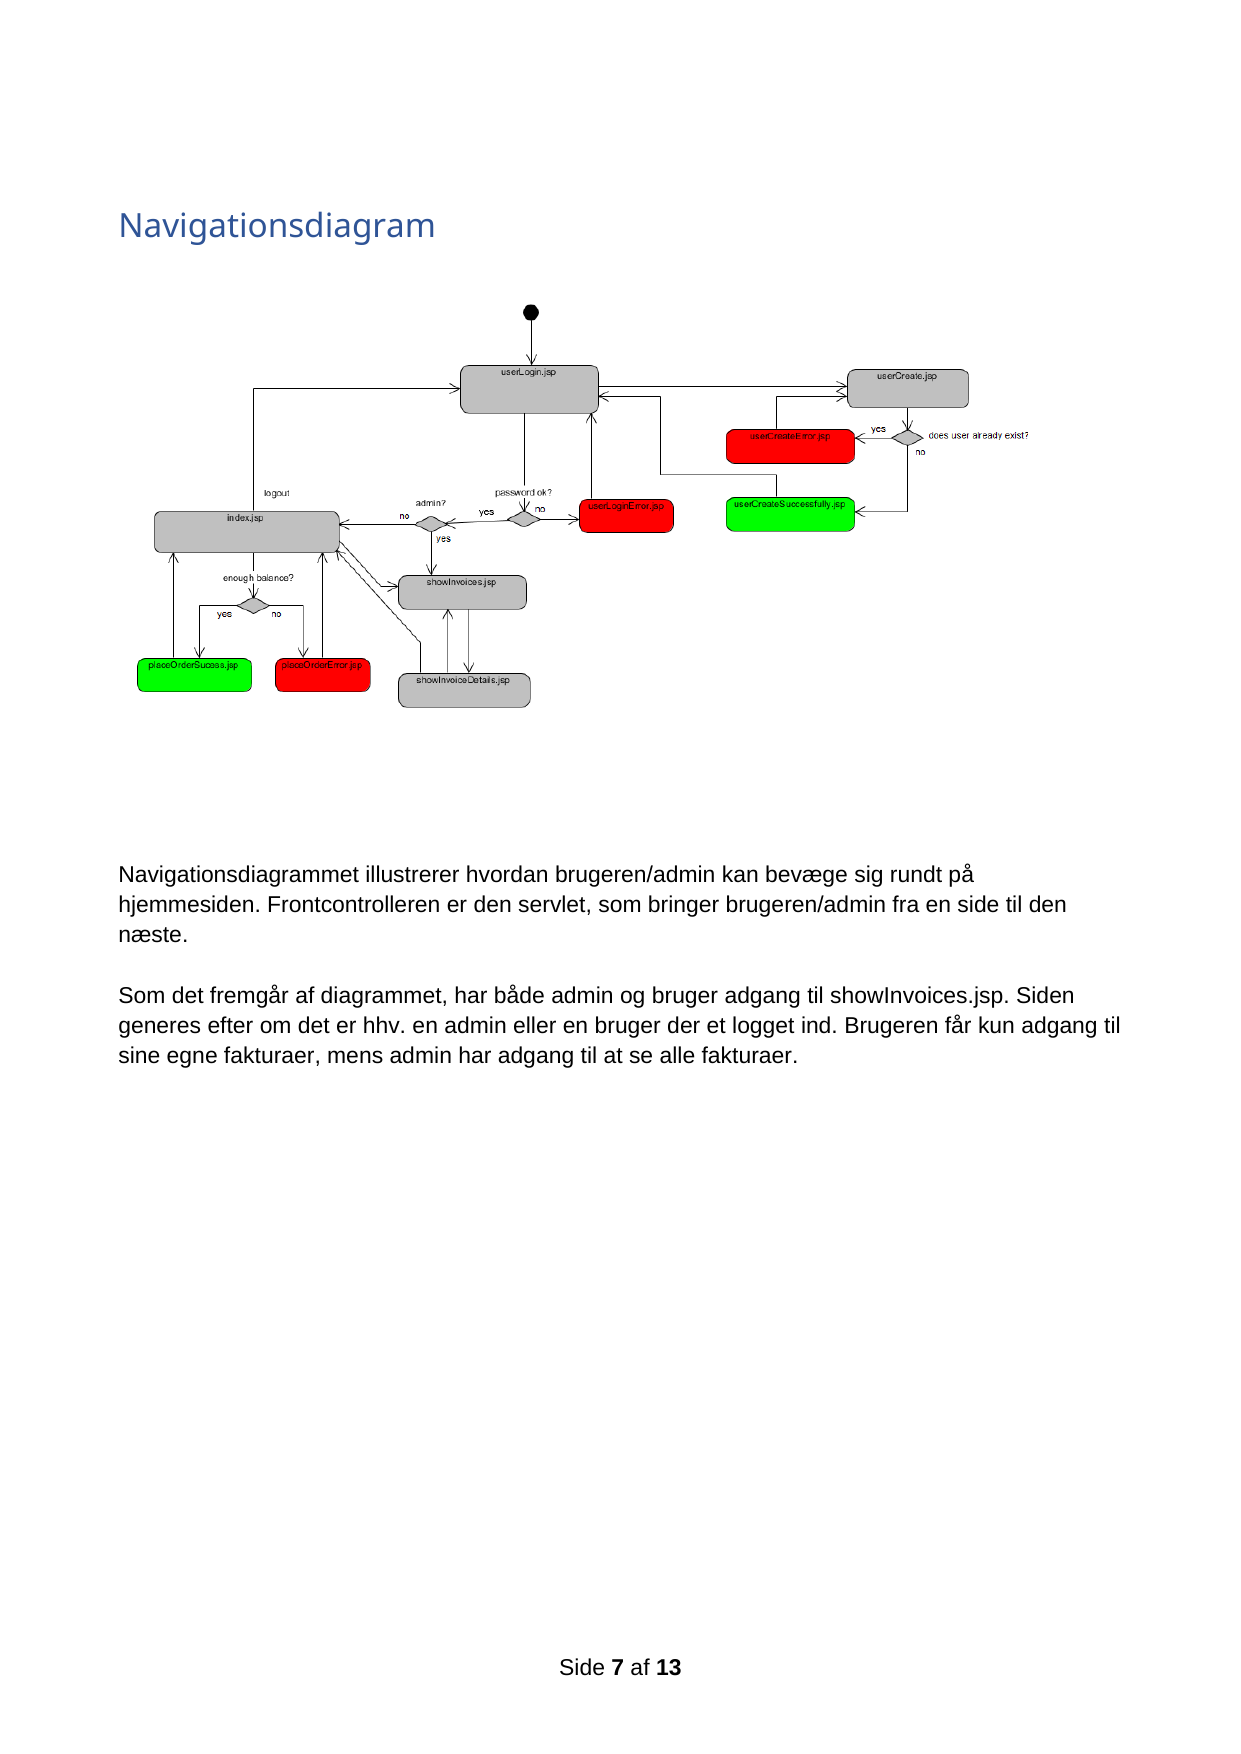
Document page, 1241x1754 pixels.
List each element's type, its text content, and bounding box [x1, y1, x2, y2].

text Navigationsdiagrammet illustrerer hvordan brugeren/admin kan bevæge sig rundt på hjemmesiden. Frontcontrolleren er den servlet, som bringer brugeren/admin fra en side til den næste. [118, 861, 1122, 947]
text Som det fremgår af diagrammet, har både admin og bruger adgang til showInvoices.jsp. Siden generes efter om det er hhv. en admin eller en bruger der et logget ind. Brugeren får kun adgang til sine egne fakturaer, mens admin har adgang til at se alle fakturaer. [118, 982, 1122, 1068]
subtitle Navigationsdiagram [118, 202, 1122, 248]
picture [118, 284, 1123, 857]
